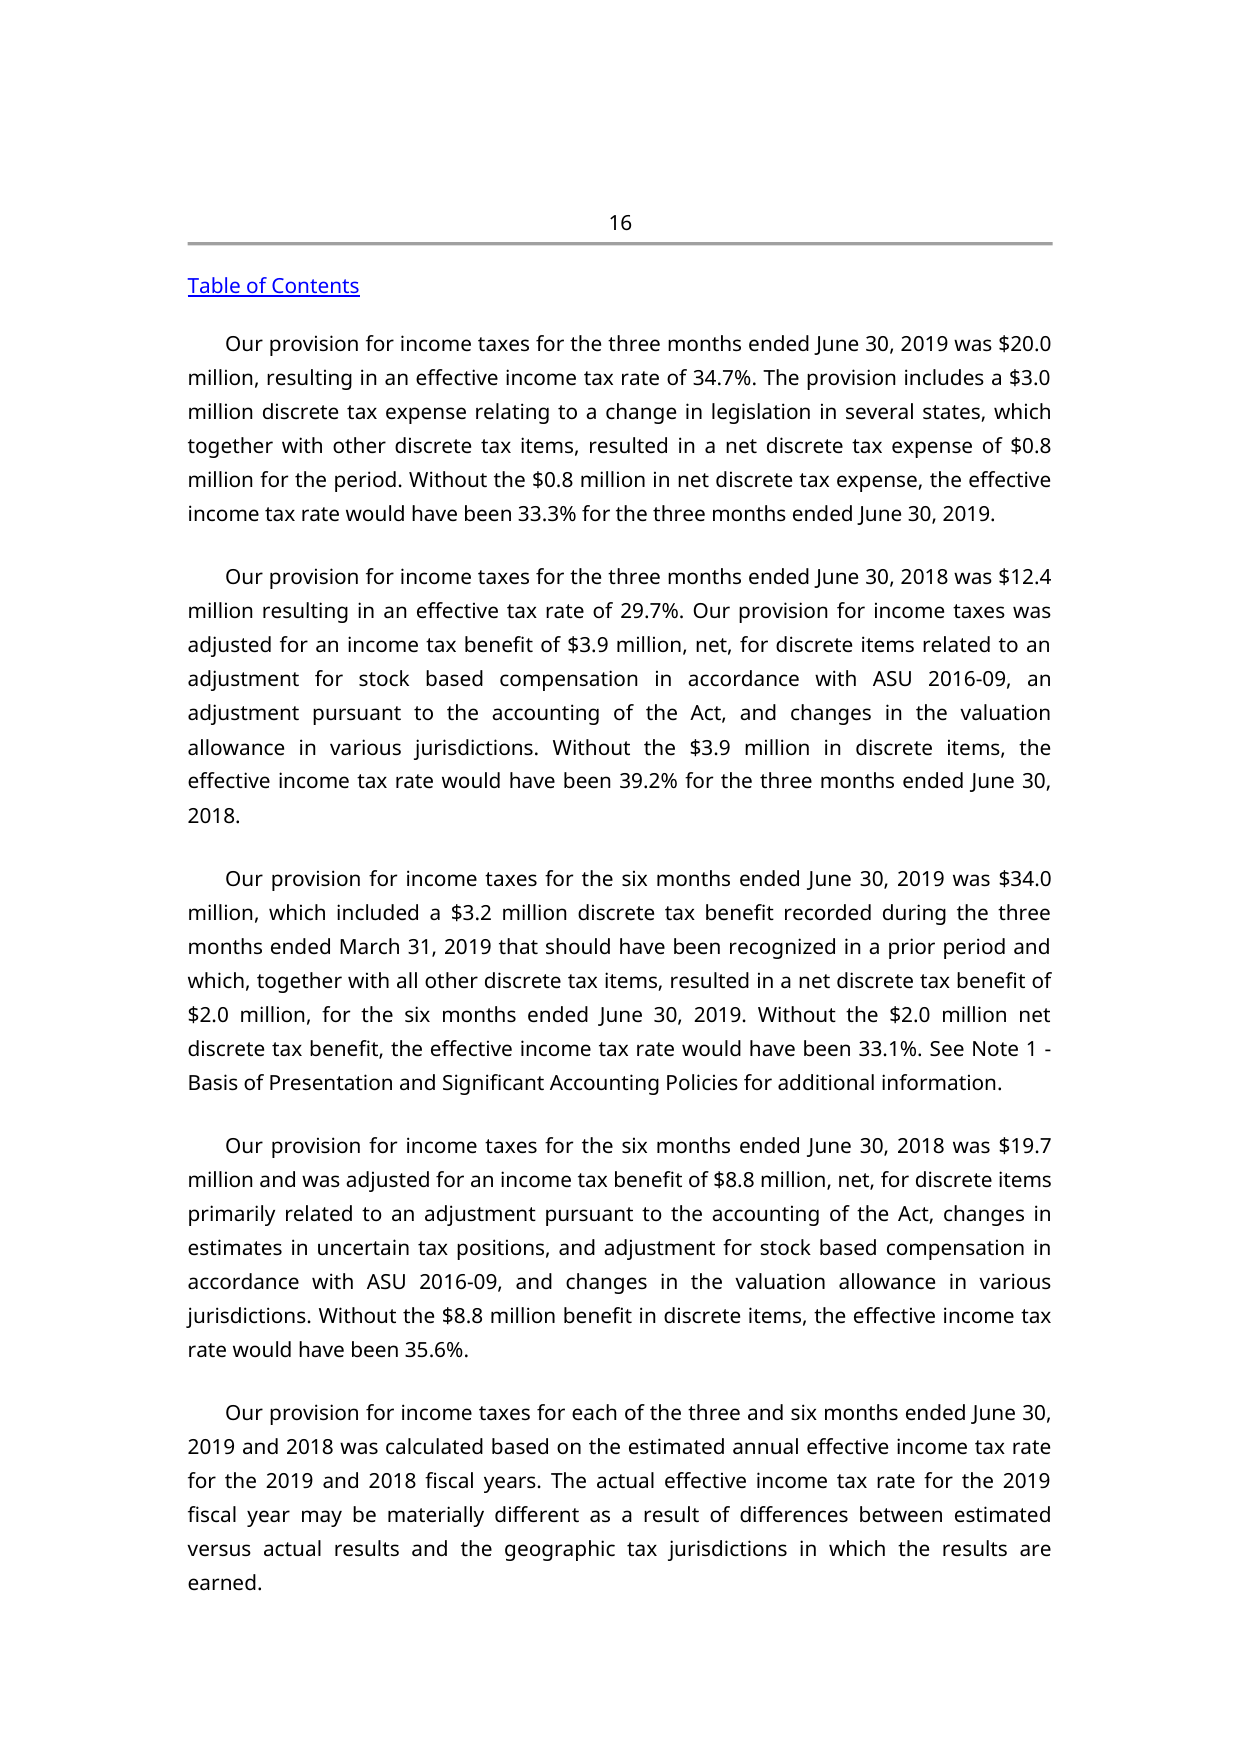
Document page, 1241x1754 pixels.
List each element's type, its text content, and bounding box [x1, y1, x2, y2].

text 16 [187, 208, 1053, 237]
text Our provision for income taxes for the six months ended June 30, 2018 was $19.7 million and was adjusted for an income tax benefit of $8.8 million, net, for discrete items primarily related to an adjustment pursuant to the accounting of the Act, changes in estimates in uncertain tax positions, and adjustment for stock based compensation in accordance with ASU 2016-09, and changes in the valuation allowance in various jurisdictions. Without the $8.8 million benefit in discrete items, the effective income tax rate would have been 35.6%. [187, 1131, 1053, 1364]
text Our provision for income taxes for the three months ended June 30, 2018 was $12.4 million resulting in an effective tax rate of 29.7%. Our provision for income taxes was adjusted for an income tax benefit of $3.9 million, net, for discrete items related to an adjustment for stock based compensation in accordance with ASU 2016-09, an adjustment pursuant to the accounting of the Act, and changes in the valuation allowance in various jurisdictions. Without the $3.9 million in discrete items, the effective income tax rate would have been 39.2% for the three months ended June 30, 2018. [187, 562, 1053, 829]
text Our provision for income taxes for each of the three and six months ended June 30, 2019 and 2018 was calculated based on the estimated annual effective income tax rate for the 2019 and 2018 fiscal years. The actual effective income tax rate for the 2019 fiscal year may be materially different as a result of differences between estimated versus actual results and the geographic tax jurisdictions in which the results are earned. [187, 1398, 1053, 1597]
text Table of Contents [187, 271, 1053, 299]
text Our provision for income taxes for the three months ended June 30, 2019 was $20.0 million, resulting in an effective income tax rate of 34.7%. The provision includes a $3.0 million discrete tax expense relating to a change in legislation in several states, which together with other discrete tax items, resulted in a net discrete tax expense of $0.8 million for the period. Without the $0.8 million in net discrete tax expense, the effective income tax rate would have been 33.3% for the three months ended June 30, 2019. [187, 329, 1053, 528]
text Our provision for income taxes for the six months ended June 30, 2019 was $34.0 million, which included a $3.2 million discrete tax benefit recorded during the three months ended March 31, 2019 that should have been recognized in a prior period and which, together with all other discrete tax items, resulted in a net discrete tax benefit of $2.0 million, for the six months ended June 30, 2019. Without the $2.0 million net discrete tax benefit, the effective income tax rate would have been 33.1%. See Note 1 - Basis of Presentation and Significant Accounting Policies for additional information. [187, 864, 1053, 1096]
